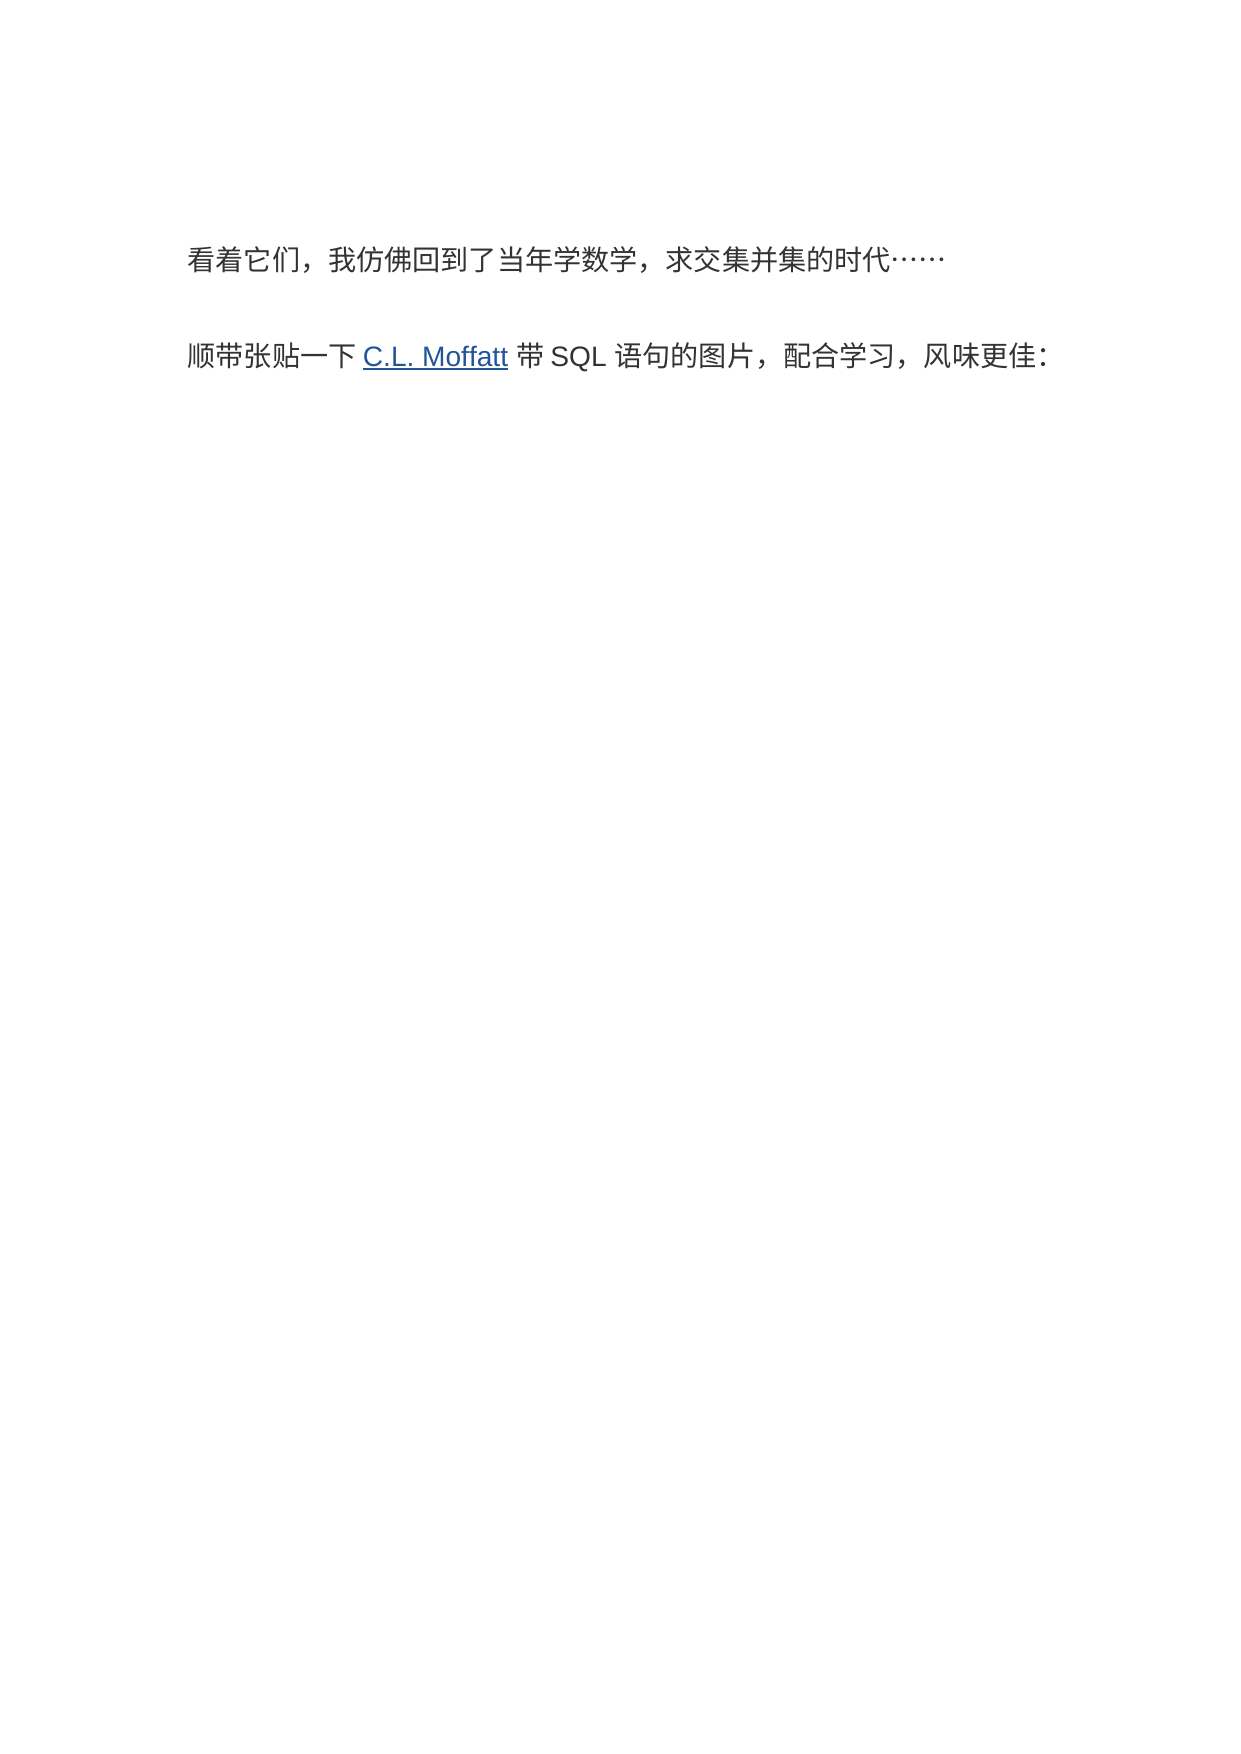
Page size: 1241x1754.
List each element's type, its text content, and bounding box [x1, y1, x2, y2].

text 顺带张贴一下 C.L. Moffatt 带 SQL 语句的图片，配合学习，风味更佳： [187, 322, 1053, 387]
text 看着它们，我仿佛回到了当年学数学，求交集并集的时代…… [187, 226, 1053, 291]
